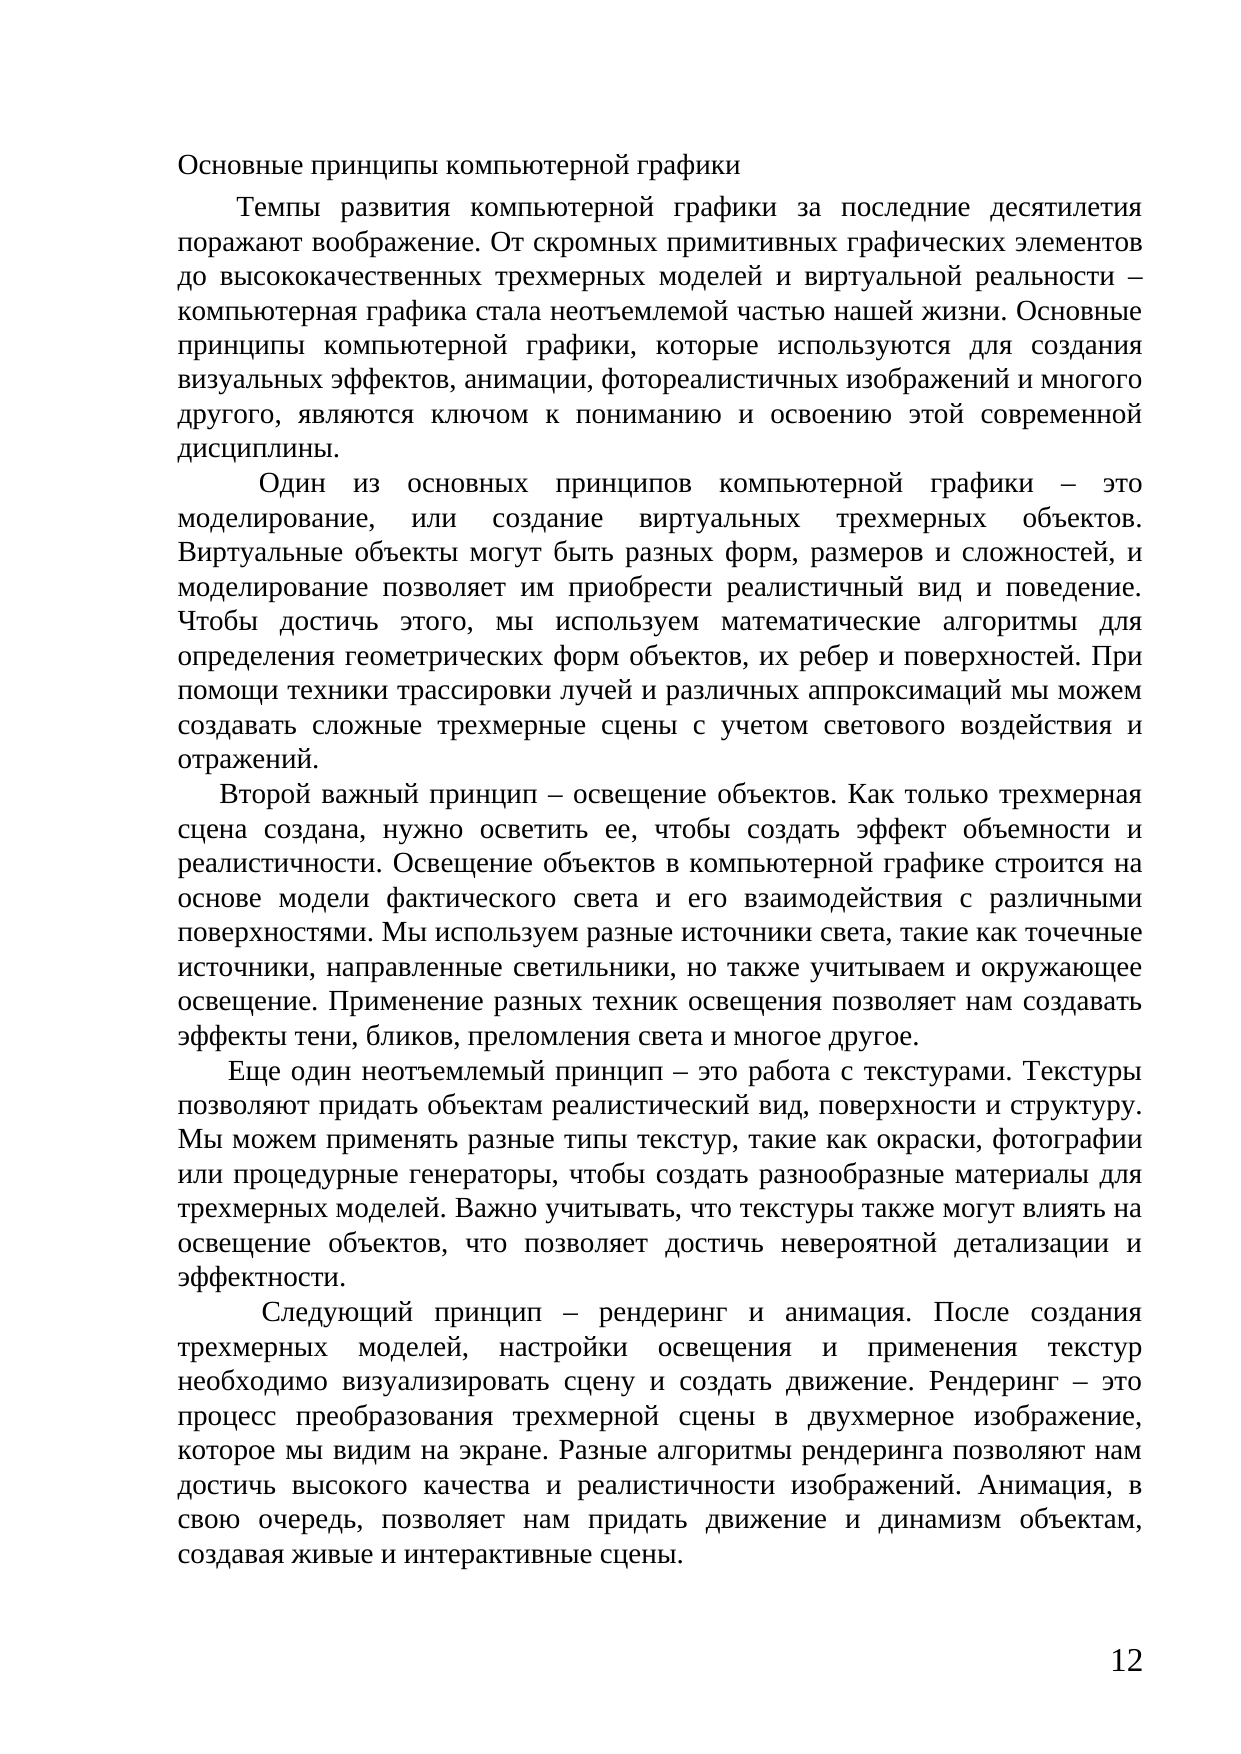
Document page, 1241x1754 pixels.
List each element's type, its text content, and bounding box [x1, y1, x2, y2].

text Второй важный принцип – освещение объектов. Как только трехмерная сцена создана, нужно осветить ее, чтобы создать эффект объемности и реалистичности. Освещение объектов в компьютерной графике строится на основе модели фактического света и его взаимодействия с различными поверхностями. Мы используем разные источники света, такие как точечные источники, направленные светильники, но также учитываем и окружающее освещение. Применение разных техник освещения позволяет нам создавать эффекты тени, бликов, преломления света и многое другое. [177, 776, 1143, 1051]
text Следующий принцип – рендеринг и анимация. После создания трехмерных моделей, настройки освещения и применения текстур необходимо визуализировать сцену и создать движение. Рендеринг – это процесс преобразования трехмерной сцены в двухмерное изображение, которое мы видим на экране. Разные алгоритмы рендеринга позволяют нам достичь высокого качества и реалистичности изображений. Анимация, в свою очередь, позволяет нам придать движение и динамизм объектам, создавая живые и интерактивные сцены. [177, 1294, 1143, 1569]
subtitle Основные принципы компьютерной графики [177, 147, 1143, 181]
text Еще один неотъемлемый принцип – это работа с текстурами. Текстуры позволяют придать объектам реалистический вид, поверхности и структуру. Мы можем применять разные типы текстур, такие как окраски, фотографии или процедурные генераторы, чтобы создать разнообразные материалы для трехмерных моделей. Важно учитывать, что текстуры также могут влиять на освещение объектов, что позволяет достичь невероятной детализации и эффектности. [177, 1053, 1143, 1293]
text Один из основных принципов компьютерной графики – это моделирование, или создание виртуальных трехмерных объектов. Виртуальные объекты могут быть разных форм, размеров и сложностей, и моделирование позволяет им приобрести реалистичный вид и поведение. Чтобы достичь этого, мы используем математические алгоритмы для определения геометрических форм объектов, их ребер и поверхностей. При помощи техники трассировки лучей и различных аппроксимаций мы можем создавать сложные трехмерные сцены с учетом светового воздействия и отражений. [177, 466, 1143, 775]
text Темпы развития компьютерной графики за последние десятилетия поражают воображение. От скромных примитивных графических элементов до высококачественных трехмерных моделей и виртуальной реальности – компьютерная графика стала неотъемлемой частью нашей жизни. Основные принципы компьютерной графики, которые используются для создания визуальных эффектов, анимации, фотореалистичных изображений и многого другого, являются ключом к пониманию и освоению этой современной дисциплины. [177, 189, 1143, 464]
